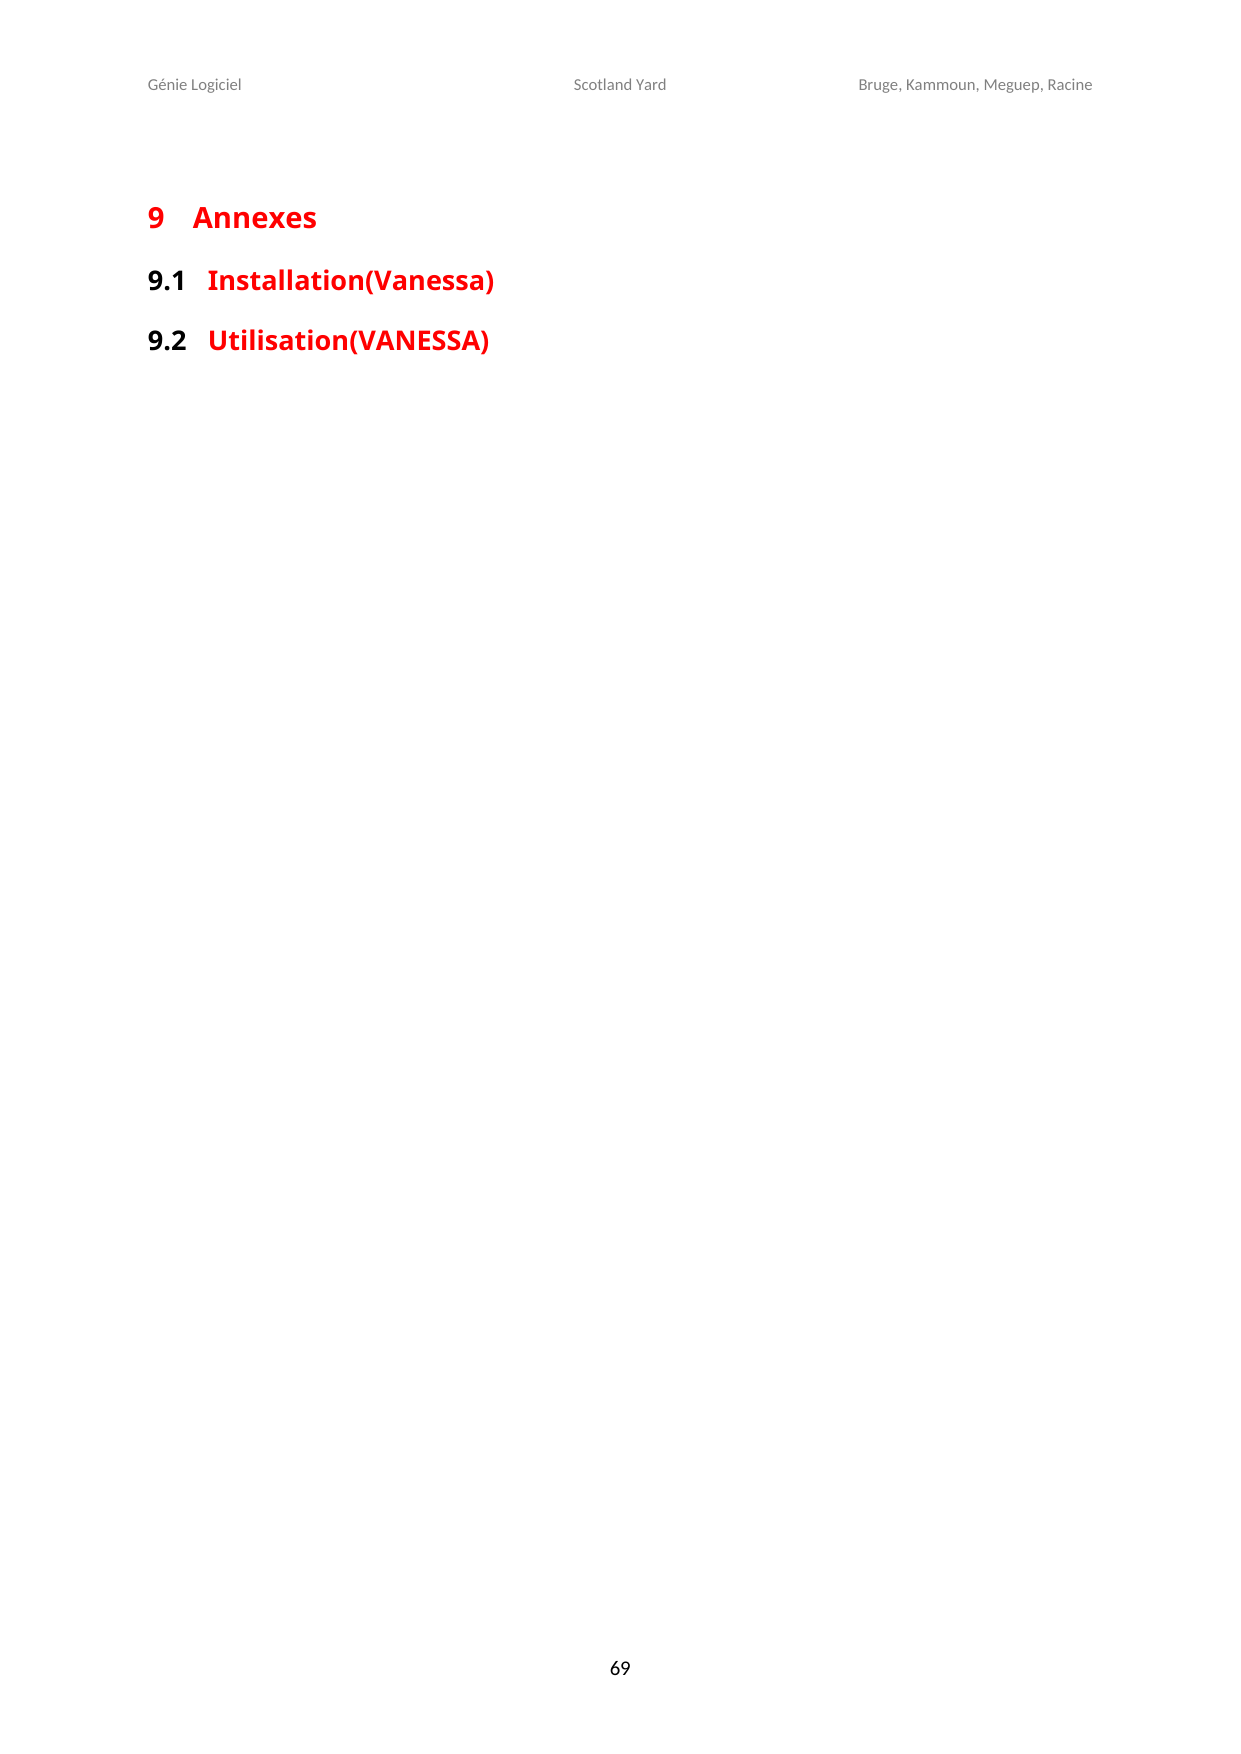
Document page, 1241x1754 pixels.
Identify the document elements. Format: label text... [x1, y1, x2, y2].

subtitle Utilisation(VANESSA) [148, 322, 1093, 359]
subtitle Installation(Vanessa) [148, 261, 1093, 298]
subtitle Annexes [148, 198, 1093, 237]
